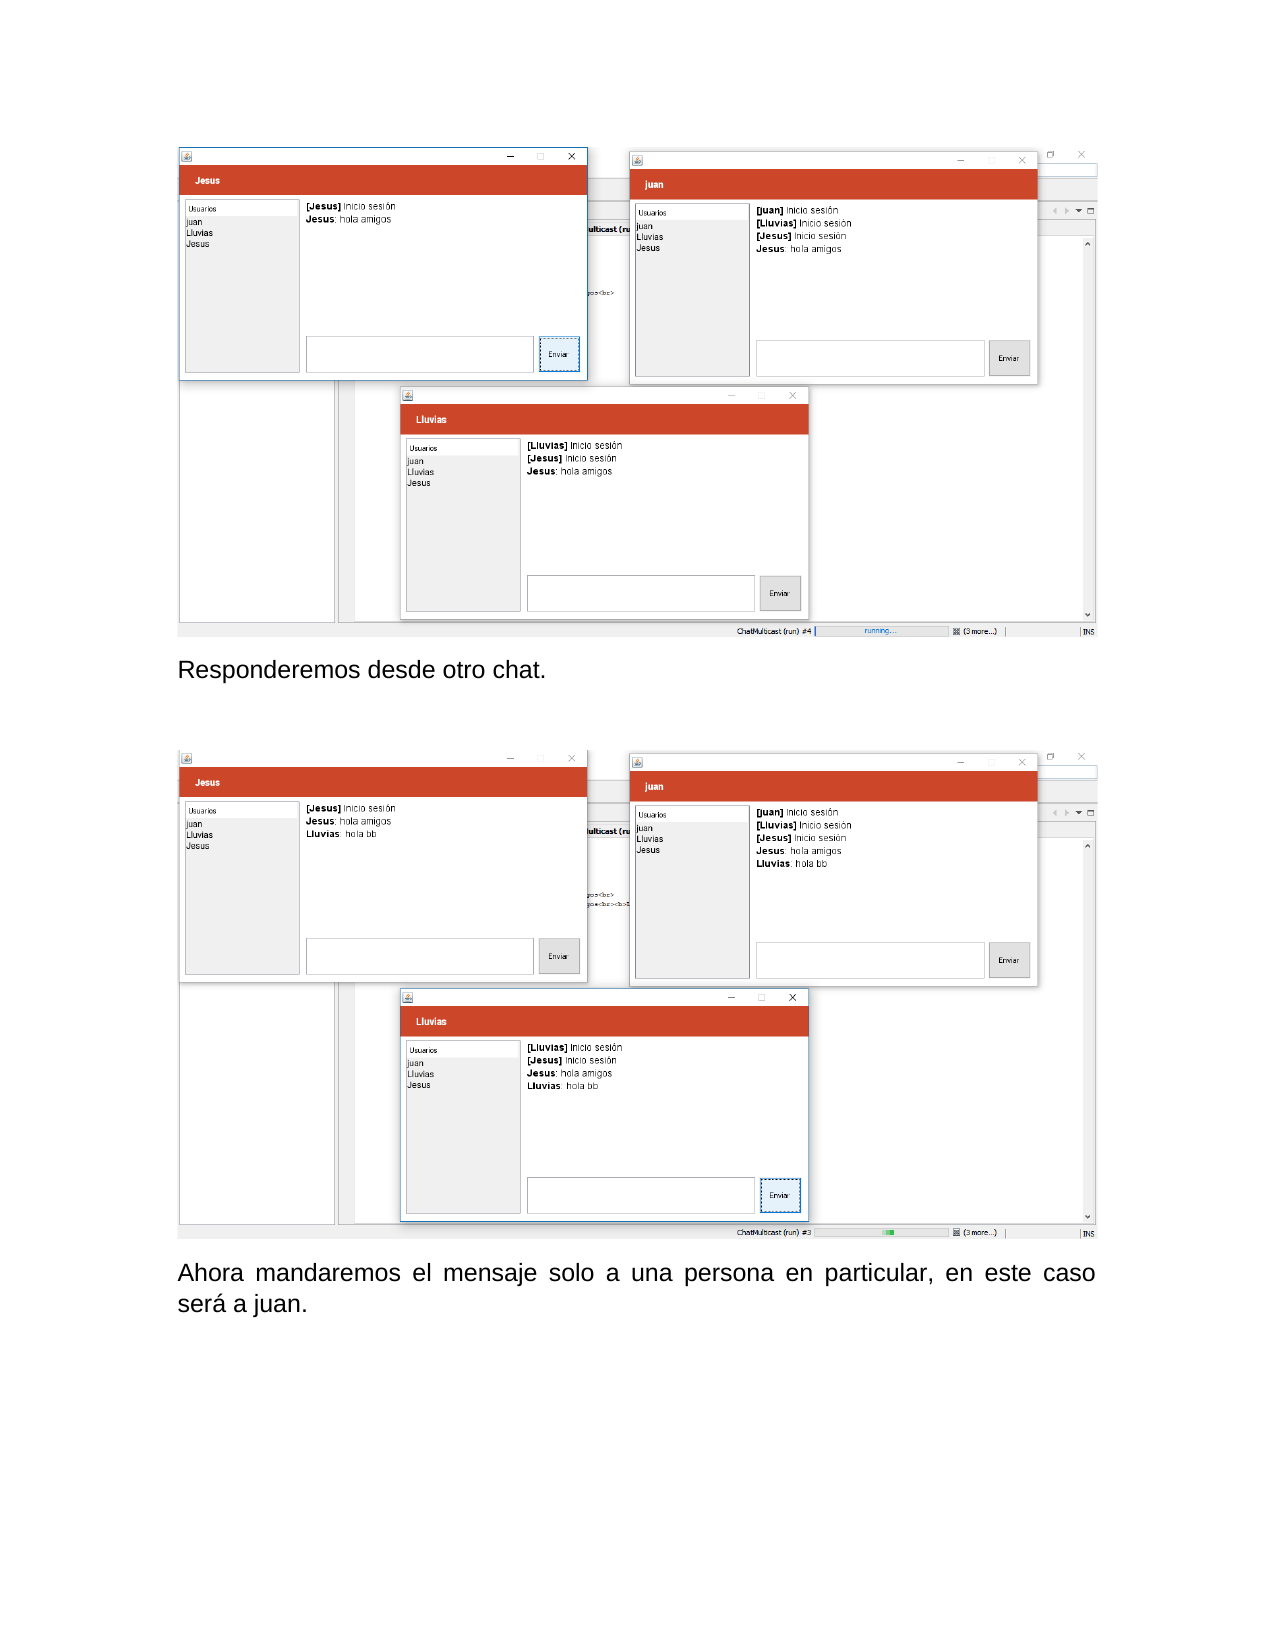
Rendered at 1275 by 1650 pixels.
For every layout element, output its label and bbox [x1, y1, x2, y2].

picture [177, 147, 1098, 637]
picture [177, 750, 1098, 1239]
